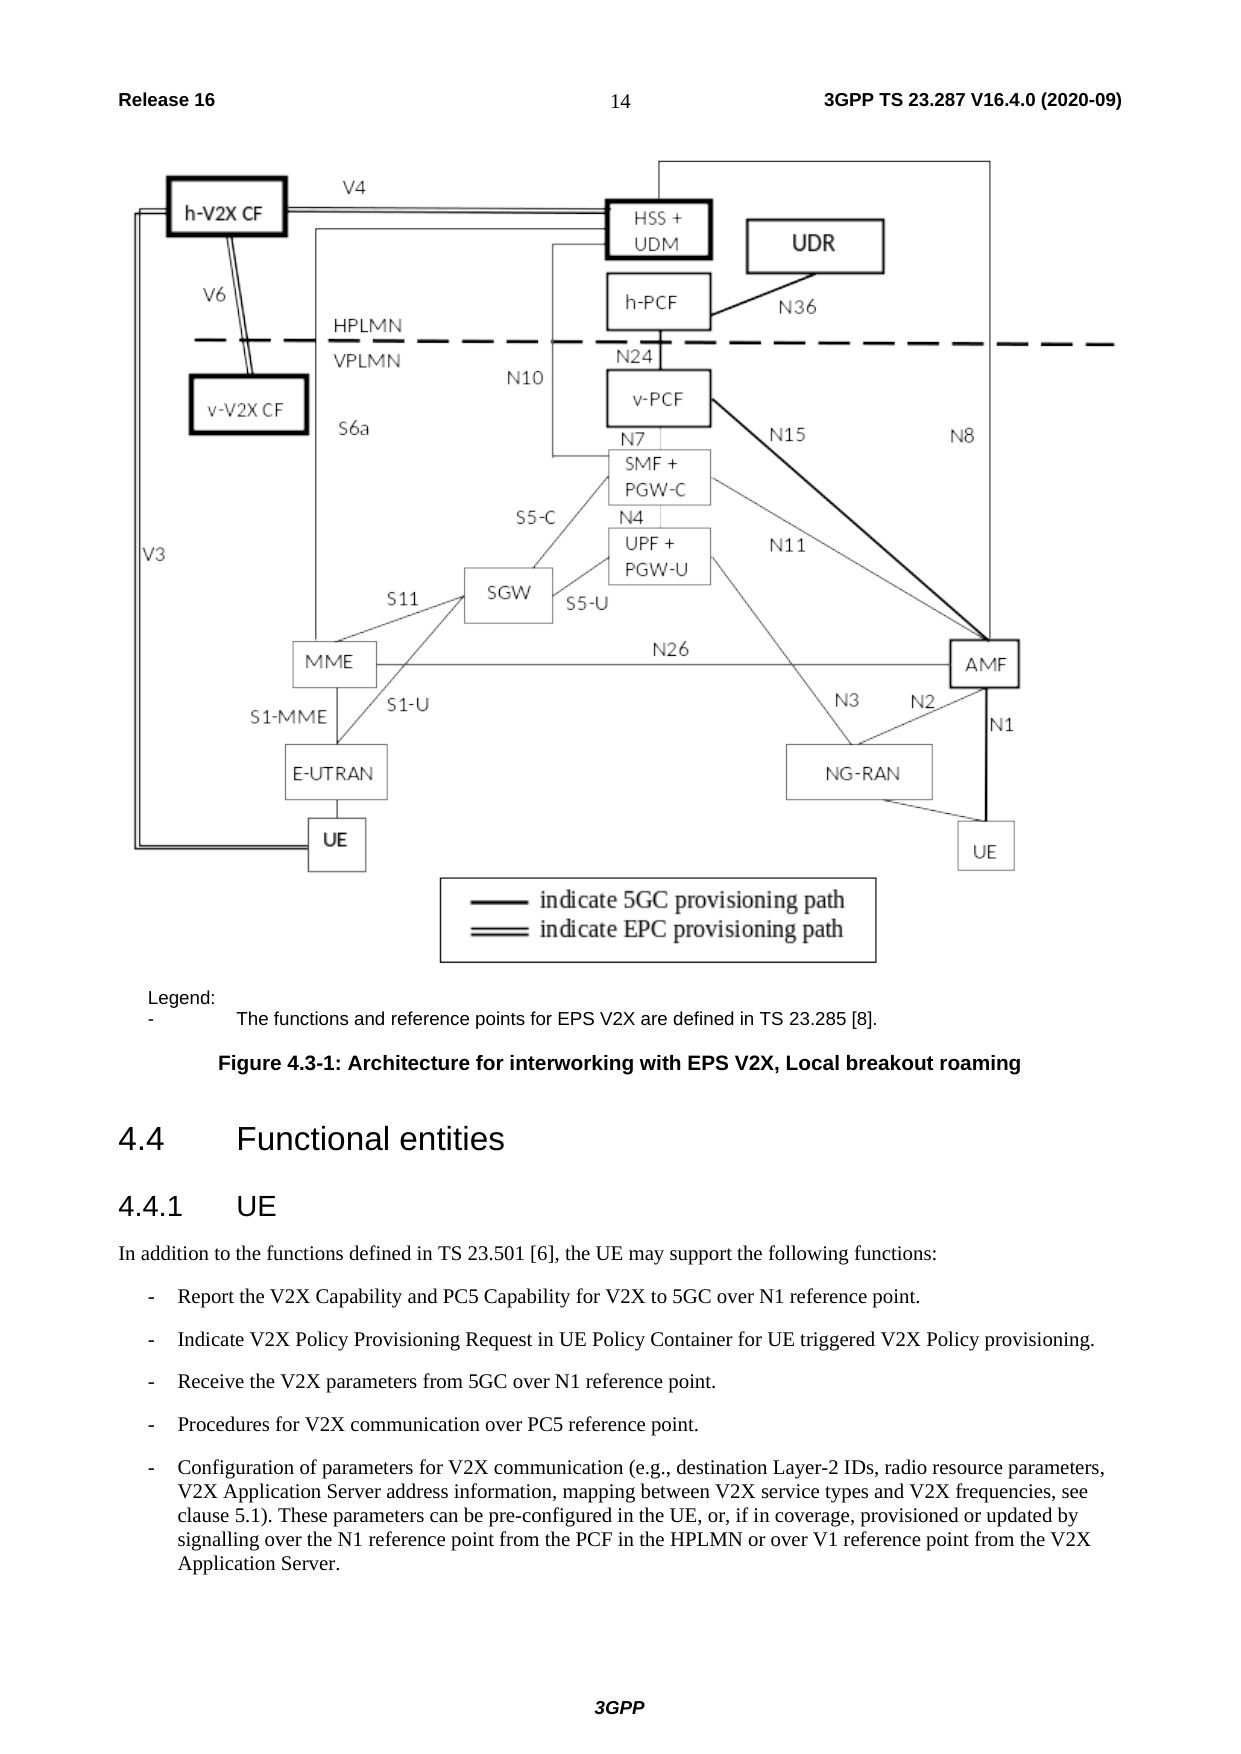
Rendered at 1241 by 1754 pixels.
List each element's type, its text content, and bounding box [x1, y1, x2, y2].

text Figure 4.3-1: Architecture for interworking with EPS V2X, Local breakout roaming [118, 1051, 1122, 1075]
text Legend: [148, 987, 1122, 1008]
text - Procedures for V2X communication over PC5 reference point. [148, 1412, 1122, 1436]
text - The functions and reference points for EPS V2X are defined in TS 23.285 [8]. [148, 1008, 1122, 1030]
subtitle 4.4 Functional entities [118, 1119, 1122, 1157]
text - Report the V2X Capability and PC5 Capability for V2X to 5GC over N1 reference point. [148, 1284, 1122, 1308]
text - Receive the V2X parameters from 5GC over N1 reference point. [148, 1369, 1122, 1393]
text In addition to the functions defined in TS 23.501 [6], the UE may support the following functions: [118, 1241, 1122, 1265]
text - Configuration of parameters for V2X communication (e.g., destination Layer-2 IDs, radio resource parameters, V2X Application Server address information, mapping between V2X service types and V2X frequencies, see clause 5.1). These parameters can be pre-configured in the UE, or, if in coverage, provisioned or updated by signalling over the N1 reference point from the PCF in the HPLMN or over V1 reference point from the V2X Application Server. [148, 1455, 1122, 1575]
text - Indicate V2X Policy Provisioning Request in UE Policy Container for UE triggered V2X Policy provisioning. [148, 1327, 1122, 1351]
subtitle 4.4.1 UE [118, 1189, 1122, 1222]
